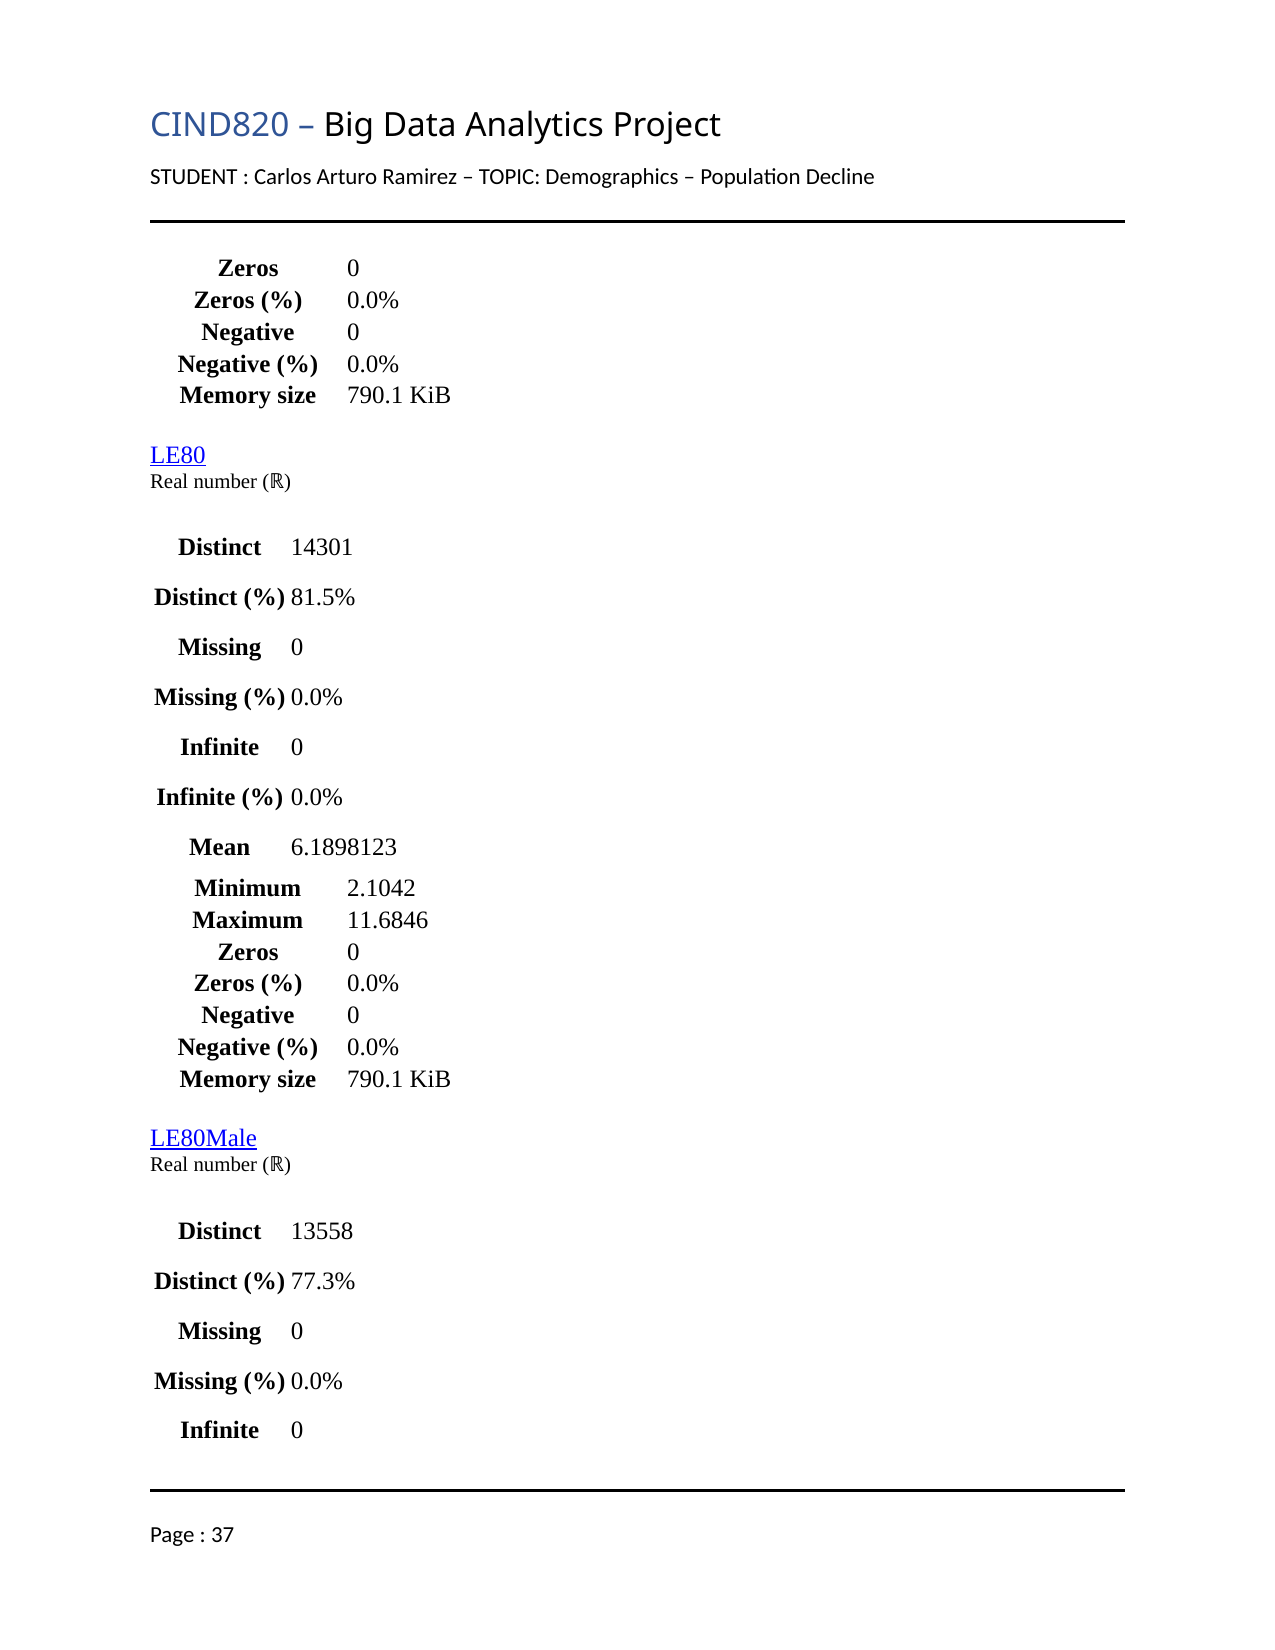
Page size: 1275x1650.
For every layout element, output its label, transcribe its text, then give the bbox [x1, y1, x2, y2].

table_cell Zeros (%) [150, 283, 345, 315]
table_header 13558 [289, 1206, 446, 1255]
table_cell Negative (%) [150, 1031, 345, 1062]
table_cell 0 [289, 722, 453, 771]
table_cell 0.0% [345, 967, 457, 999]
table_cell 790.1 KiB [345, 1063, 457, 1094]
table_cell Negative [150, 999, 345, 1031]
table_cell Distinct (%) [150, 1255, 289, 1305]
text LE80 Real number (ℝ) [150, 440, 1125, 493]
table_cell 0 [345, 999, 457, 1031]
table_cell Mean [150, 821, 289, 871]
table_cell 0.0% [345, 283, 457, 315]
table_cell Infinite [150, 1405, 289, 1455]
table_cell Memory size [150, 379, 345, 411]
table_cell Zeros [150, 935, 345, 967]
table_cell 0.0% [345, 1031, 457, 1062]
table_cell 0.0% [289, 1355, 446, 1405]
table_cell 6.1898123 [289, 821, 453, 871]
table_header 14301 [289, 522, 453, 572]
table_cell 0.0% [289, 672, 453, 722]
table_cell Zeros (%) [150, 967, 345, 999]
table_cell 0 [345, 251, 457, 283]
table_cell 0 [345, 935, 457, 967]
table_cell Zeros [150, 251, 345, 283]
table_cell Missing [150, 1305, 289, 1355]
table_cell Minimum [150, 871, 345, 903]
table_cell Negative [150, 315, 345, 347]
table_header Distinct [150, 522, 289, 572]
text LE80Male Real number (ℝ) [150, 1123, 1125, 1176]
table_cell Missing [150, 622, 289, 672]
table_cell Missing (%) [150, 672, 289, 722]
table_cell 77.3% [289, 1255, 446, 1305]
table_cell 0 [289, 622, 453, 672]
table_cell 0.0% [345, 347, 457, 379]
table_header Distinct [150, 1206, 289, 1255]
table_cell Maximum [150, 903, 345, 935]
table_cell Infinite (%) [150, 771, 289, 821]
table_cell 2.1042 [345, 871, 457, 903]
table_cell 0 [289, 1405, 446, 1455]
table_cell Missing (%) [150, 1355, 289, 1405]
table_cell 0 [345, 315, 457, 347]
table_cell 81.5% [289, 572, 453, 622]
table_cell 0.0% [289, 771, 453, 821]
table_cell 790.1 KiB [345, 379, 457, 411]
table_cell Negative (%) [150, 347, 345, 379]
table_cell Memory size [150, 1063, 345, 1094]
table_cell Distinct (%) [150, 572, 289, 622]
table_cell Infinite [150, 722, 289, 771]
table_cell 11.6846 [345, 903, 457, 935]
table_cell 0 [289, 1305, 446, 1355]
